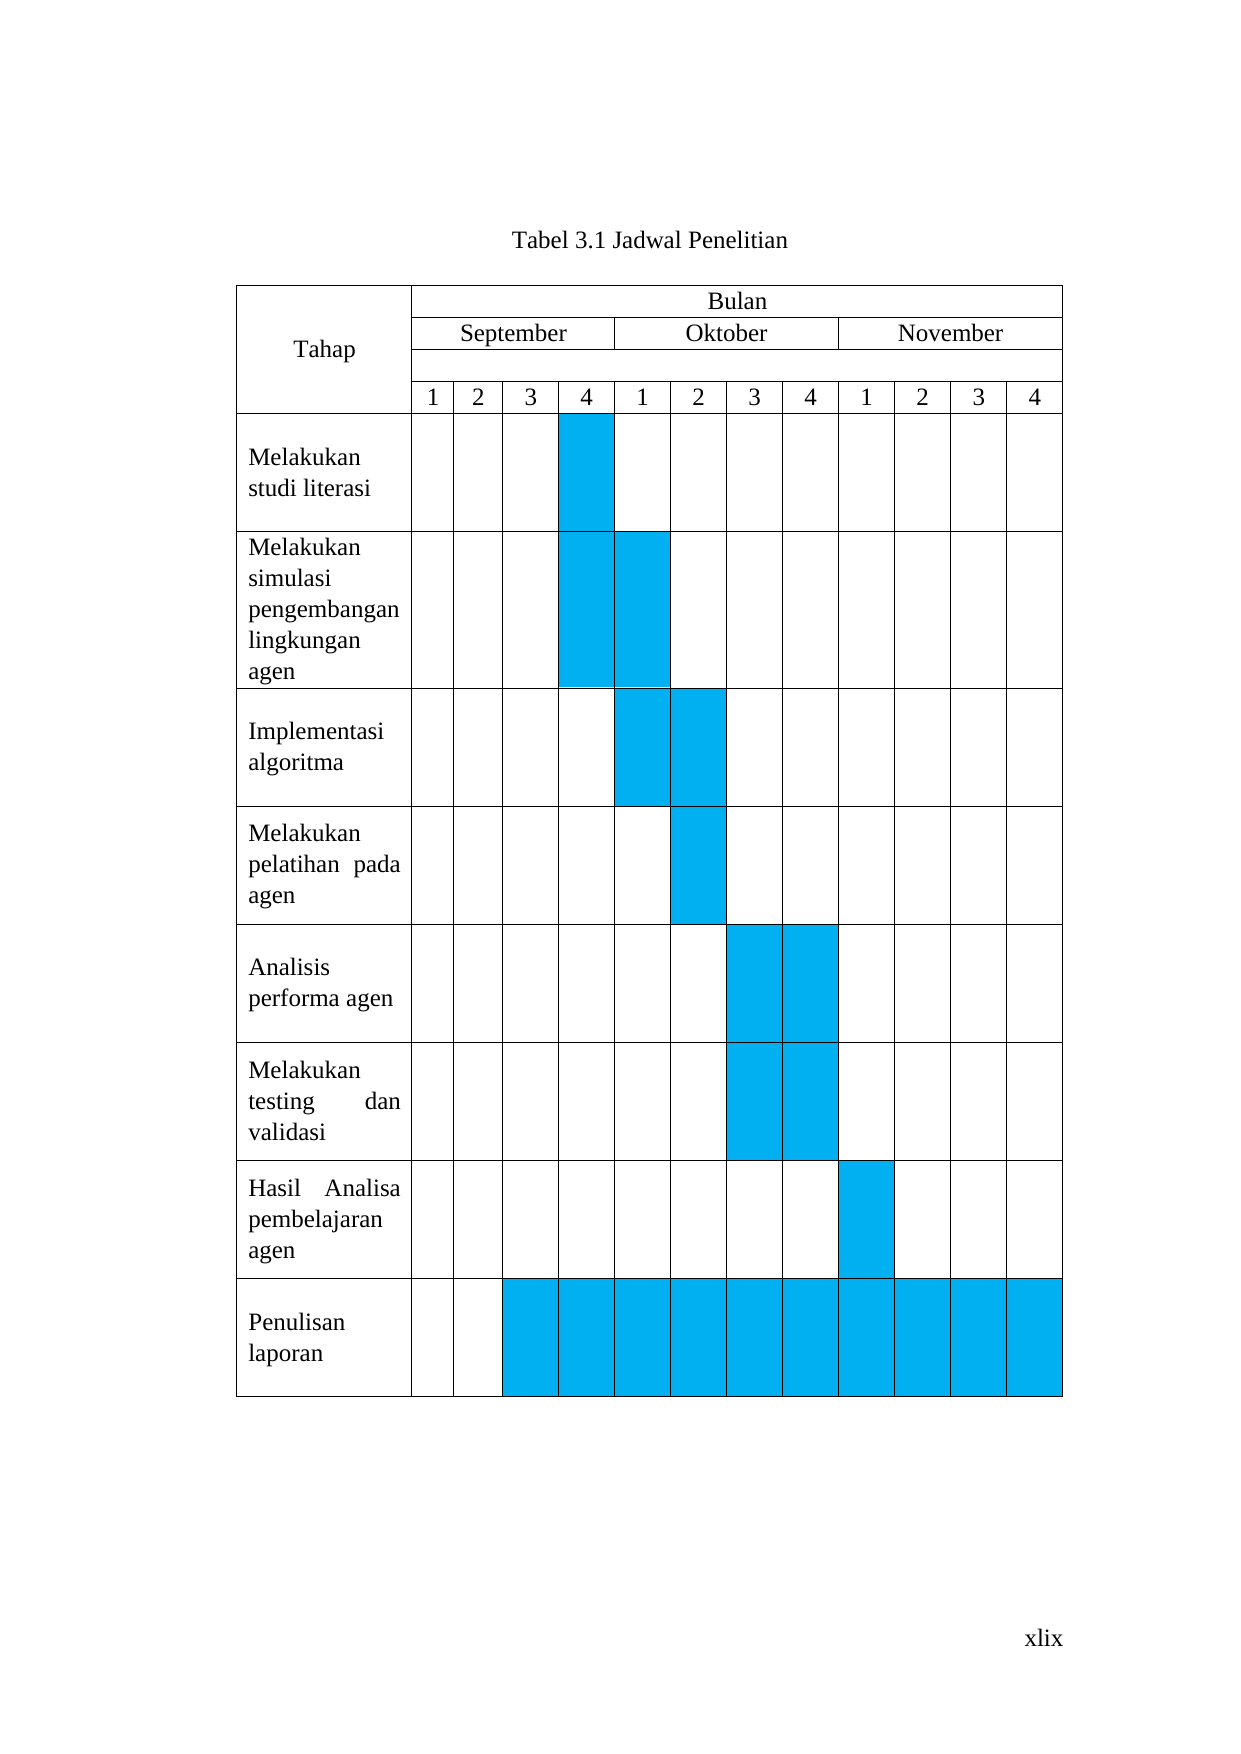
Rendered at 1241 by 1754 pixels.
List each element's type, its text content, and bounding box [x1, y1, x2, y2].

table_cell [895, 1161, 950, 1278]
table_cell Oktober [615, 318, 838, 349]
table_cell [615, 1043, 670, 1160]
table_cell 2 [671, 382, 726, 413]
text Tabel 3.1 Jadwal Penelitian [236, 225, 1063, 254]
table_cell [503, 689, 558, 806]
table_cell [671, 807, 726, 924]
table_cell [727, 807, 782, 924]
table_cell [1007, 925, 1062, 1042]
table_cell [559, 414, 614, 531]
table_cell [671, 414, 726, 531]
table_cell Melakukan studi literasi [237, 414, 411, 531]
table_cell [615, 925, 670, 1042]
table_cell [839, 532, 894, 687]
table_cell [412, 1043, 453, 1160]
table_cell [951, 807, 1006, 924]
table_cell [671, 532, 726, 687]
table_cell 1 [615, 382, 670, 413]
table_cell [412, 350, 1062, 381]
table_cell [1007, 414, 1062, 531]
table_cell [615, 807, 670, 924]
table_cell [839, 925, 894, 1042]
table_cell [503, 1161, 558, 1278]
table_cell November [839, 318, 1062, 349]
table_cell [783, 807, 838, 924]
table_cell [454, 1161, 502, 1278]
table_cell [727, 532, 782, 687]
table_cell [1007, 689, 1062, 806]
table_cell [783, 689, 838, 806]
table_cell Analisis performa agen [237, 925, 411, 1042]
table_cell [671, 925, 726, 1042]
table_header Tahap [237, 286, 411, 413]
table_cell [895, 925, 950, 1042]
table_cell [895, 689, 950, 806]
table_cell [727, 1279, 782, 1396]
table_cell [615, 414, 670, 531]
table_cell [839, 807, 894, 924]
table_cell Melakukan testing dan validasi [237, 1043, 411, 1160]
table_cell [454, 532, 502, 687]
table_cell [615, 1279, 670, 1396]
table_cell [454, 1043, 502, 1160]
table_cell [559, 1161, 614, 1278]
table_cell [412, 414, 453, 531]
table_cell [727, 1161, 782, 1278]
table_cell [559, 925, 614, 1042]
table_header Bulan [412, 286, 1062, 317]
table_cell [951, 689, 1006, 806]
table_cell Melakukan pelatihan pada agen [237, 807, 411, 924]
table_cell [783, 1161, 838, 1278]
table_cell [839, 1161, 894, 1278]
table_cell [839, 689, 894, 806]
table_cell [454, 1279, 502, 1396]
table_cell [559, 1043, 614, 1160]
table_cell [727, 925, 782, 1042]
table_cell [412, 925, 453, 1042]
table_cell 1 [412, 382, 453, 413]
table_cell [454, 689, 502, 806]
table_cell [412, 807, 453, 924]
table_cell 4 [783, 382, 838, 413]
table_cell [951, 1043, 1006, 1160]
table_cell [951, 1279, 1006, 1396]
table_cell Penulisan laporan [237, 1279, 411, 1396]
table_cell [412, 532, 453, 687]
table_cell [454, 414, 502, 531]
table_cell [783, 925, 838, 1042]
table_cell [1007, 532, 1062, 687]
table_cell [727, 689, 782, 806]
table_cell [783, 1043, 838, 1160]
table_cell [454, 925, 502, 1042]
table_cell 3 [951, 382, 1006, 413]
table_cell [951, 1161, 1006, 1278]
table_cell [503, 925, 558, 1042]
table_cell [895, 807, 950, 924]
table_cell [615, 532, 670, 687]
table_cell [503, 1043, 558, 1160]
table_cell [671, 1279, 726, 1396]
table_cell [503, 414, 558, 531]
table_cell [783, 1279, 838, 1396]
table_cell [559, 807, 614, 924]
table_cell 4 [559, 382, 614, 413]
table_cell [412, 689, 453, 806]
table_cell [615, 689, 670, 806]
table_cell [951, 532, 1006, 687]
table_cell [783, 414, 838, 531]
table_cell Implementasi algoritma [237, 689, 411, 806]
table_cell [671, 689, 726, 806]
table_cell [559, 1279, 614, 1396]
table_cell [727, 414, 782, 531]
table_cell [839, 1043, 894, 1160]
table_cell 1 [839, 382, 894, 413]
table_cell [503, 807, 558, 924]
table_cell [615, 1161, 670, 1278]
table_cell 3 [503, 382, 558, 413]
table_cell [783, 532, 838, 687]
table_cell [671, 1043, 726, 1160]
table_cell [895, 1279, 950, 1396]
table_cell [412, 1279, 453, 1396]
table_cell [1007, 1043, 1062, 1160]
table_cell [503, 1279, 558, 1396]
table_cell [1007, 807, 1062, 924]
table_cell 4 [1007, 382, 1062, 413]
table_cell [412, 1161, 453, 1278]
table_cell [895, 1043, 950, 1160]
table_cell [671, 1161, 726, 1278]
table_cell [951, 925, 1006, 1042]
table_cell [559, 532, 614, 687]
table_cell [839, 414, 894, 531]
table_cell [559, 689, 614, 806]
table_cell [1007, 1279, 1062, 1396]
table_cell 3 [727, 382, 782, 413]
table_cell [503, 532, 558, 687]
table_cell [1007, 1161, 1062, 1278]
table_cell 2 [454, 382, 502, 413]
table_cell [454, 807, 502, 924]
table_cell [727, 1043, 782, 1160]
table_cell [951, 414, 1006, 531]
table_cell [895, 532, 950, 687]
table_cell Melakukan simulasi pengembangan lingkungan agen [237, 532, 411, 687]
table_cell 2 [895, 382, 950, 413]
table_cell Hasil Analisa pembelajaran agen [237, 1161, 411, 1278]
table_cell [839, 1279, 894, 1396]
table_cell [895, 414, 950, 531]
table_cell September [412, 318, 614, 349]
